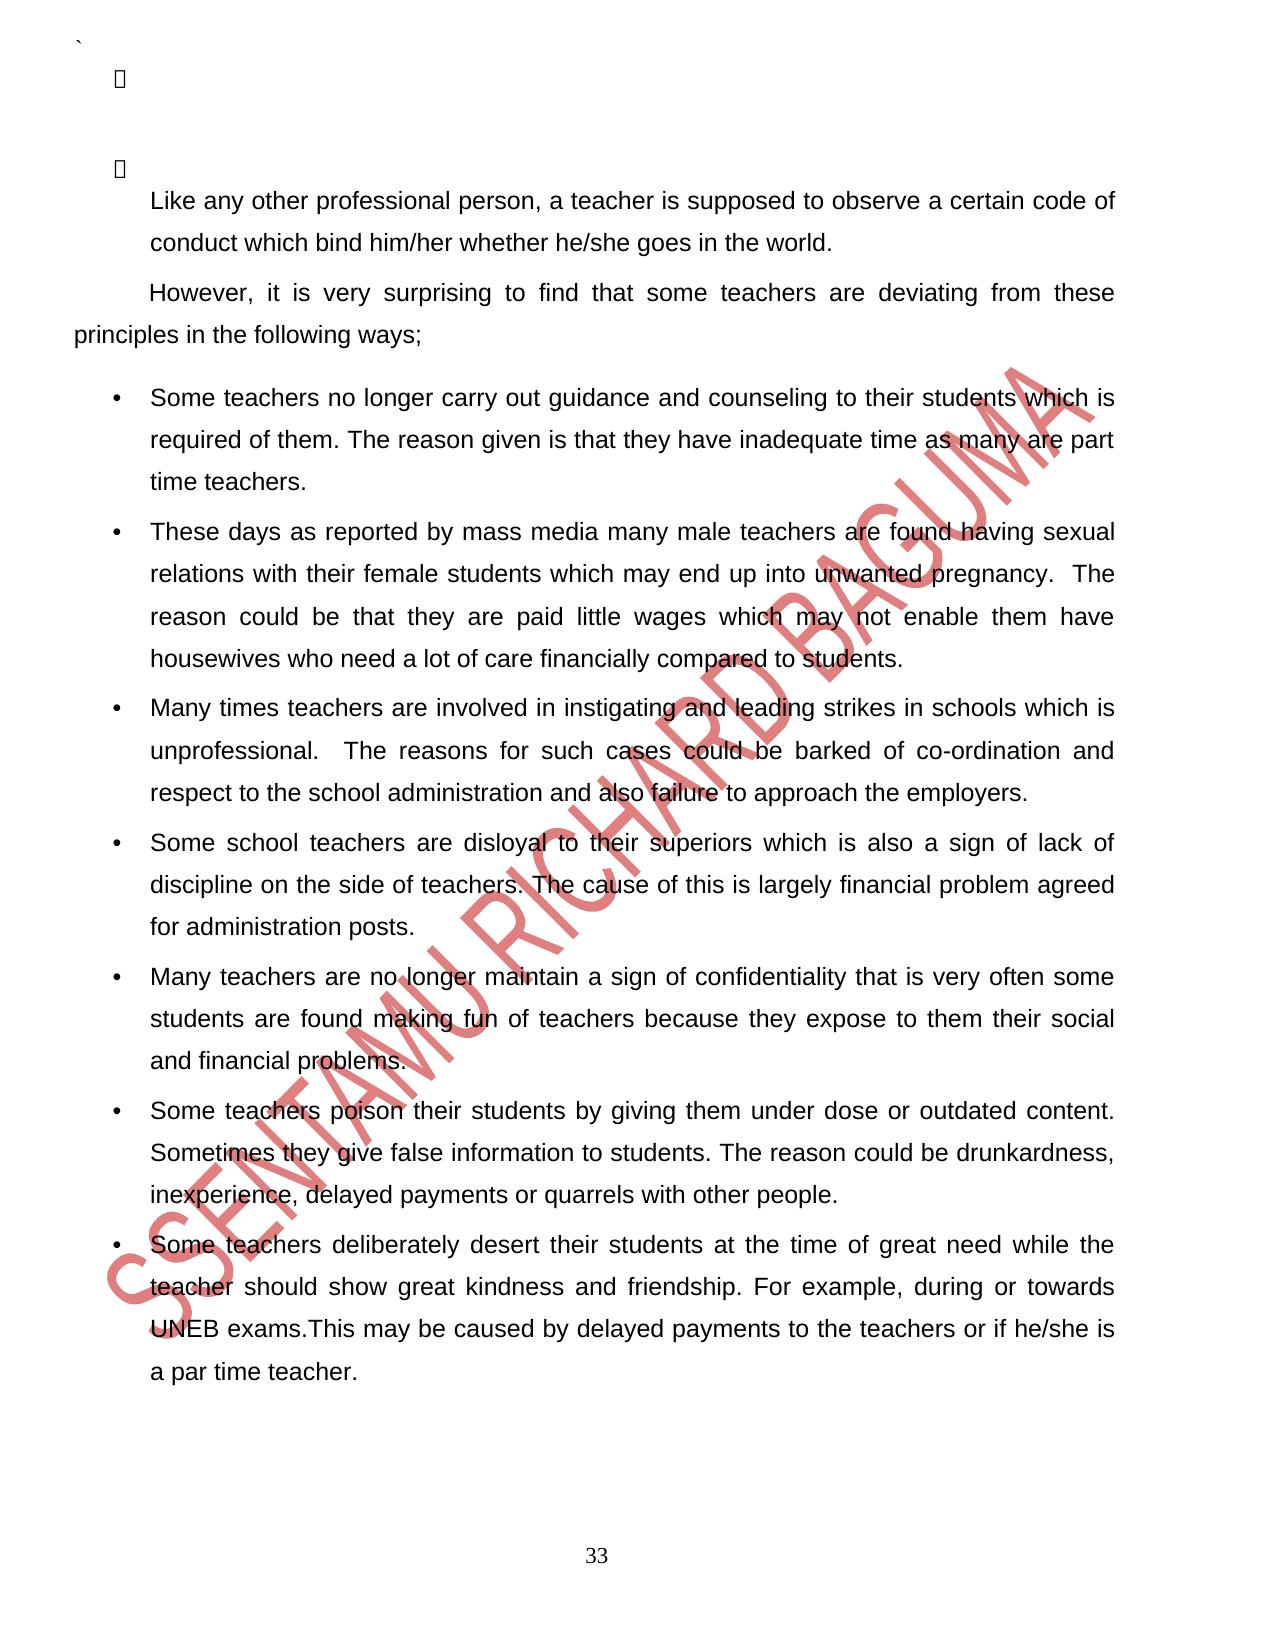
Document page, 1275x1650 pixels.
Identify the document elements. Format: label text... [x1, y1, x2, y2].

list Some teachers no longer carry out guidance and counseling to their students which is required of them. The reason given is that they have inadequate time as many are part time teachers. [112, 383, 1117, 496]
list Some school teachers are disloyal to their superiors which is also a sign of lack of discipline on the side of teachers. The cause of this is largely financial problem agreed for administration posts. [112, 828, 1117, 941]
text However, it is very surprising to find that some teachers are deviating from these principles in the following ways; [73, 278, 1117, 349]
list Many times teachers are involved in instigating and leading strikes in schools which is unprofessional. The reasons for such cases could be barked of co-ordination and respect to the school administration and also failure to approach the employers. [112, 693, 1117, 807]
list Some teachers deliberately desert their students at the time of great need while the teacher should show great kindness and friendship. For example, during or towards UNEB exams.This may be caused by delayed payments to the teachers or if he/she is a par time teacher. [112, 1230, 1117, 1385]
list Some teachers poison their students by giving them under dose or outdated content. Sometimes they give false information to students. The reason could be drunkardness, inexperience, delayed payments or quarrels with other people. [112, 1096, 1117, 1209]
list These days as reported by mass media many male teachers are found having sexual relations with their female students which may end up into unwanted pregnancy. The reason could be that they are paid little wages which may not enable them have housewives who need a lot of care financially compared to students. [112, 517, 1117, 672]
list Many teachers are no longer maintain a sign of confidentiality that is very often some students are found making fun of teachers because they expose to them their social and financial problems. [112, 962, 1117, 1075]
text Like any other professional person, a teacher is supposed to observe a certain code of conduct which bind him/her whether he/she goes in the world. [150, 186, 1117, 257]
